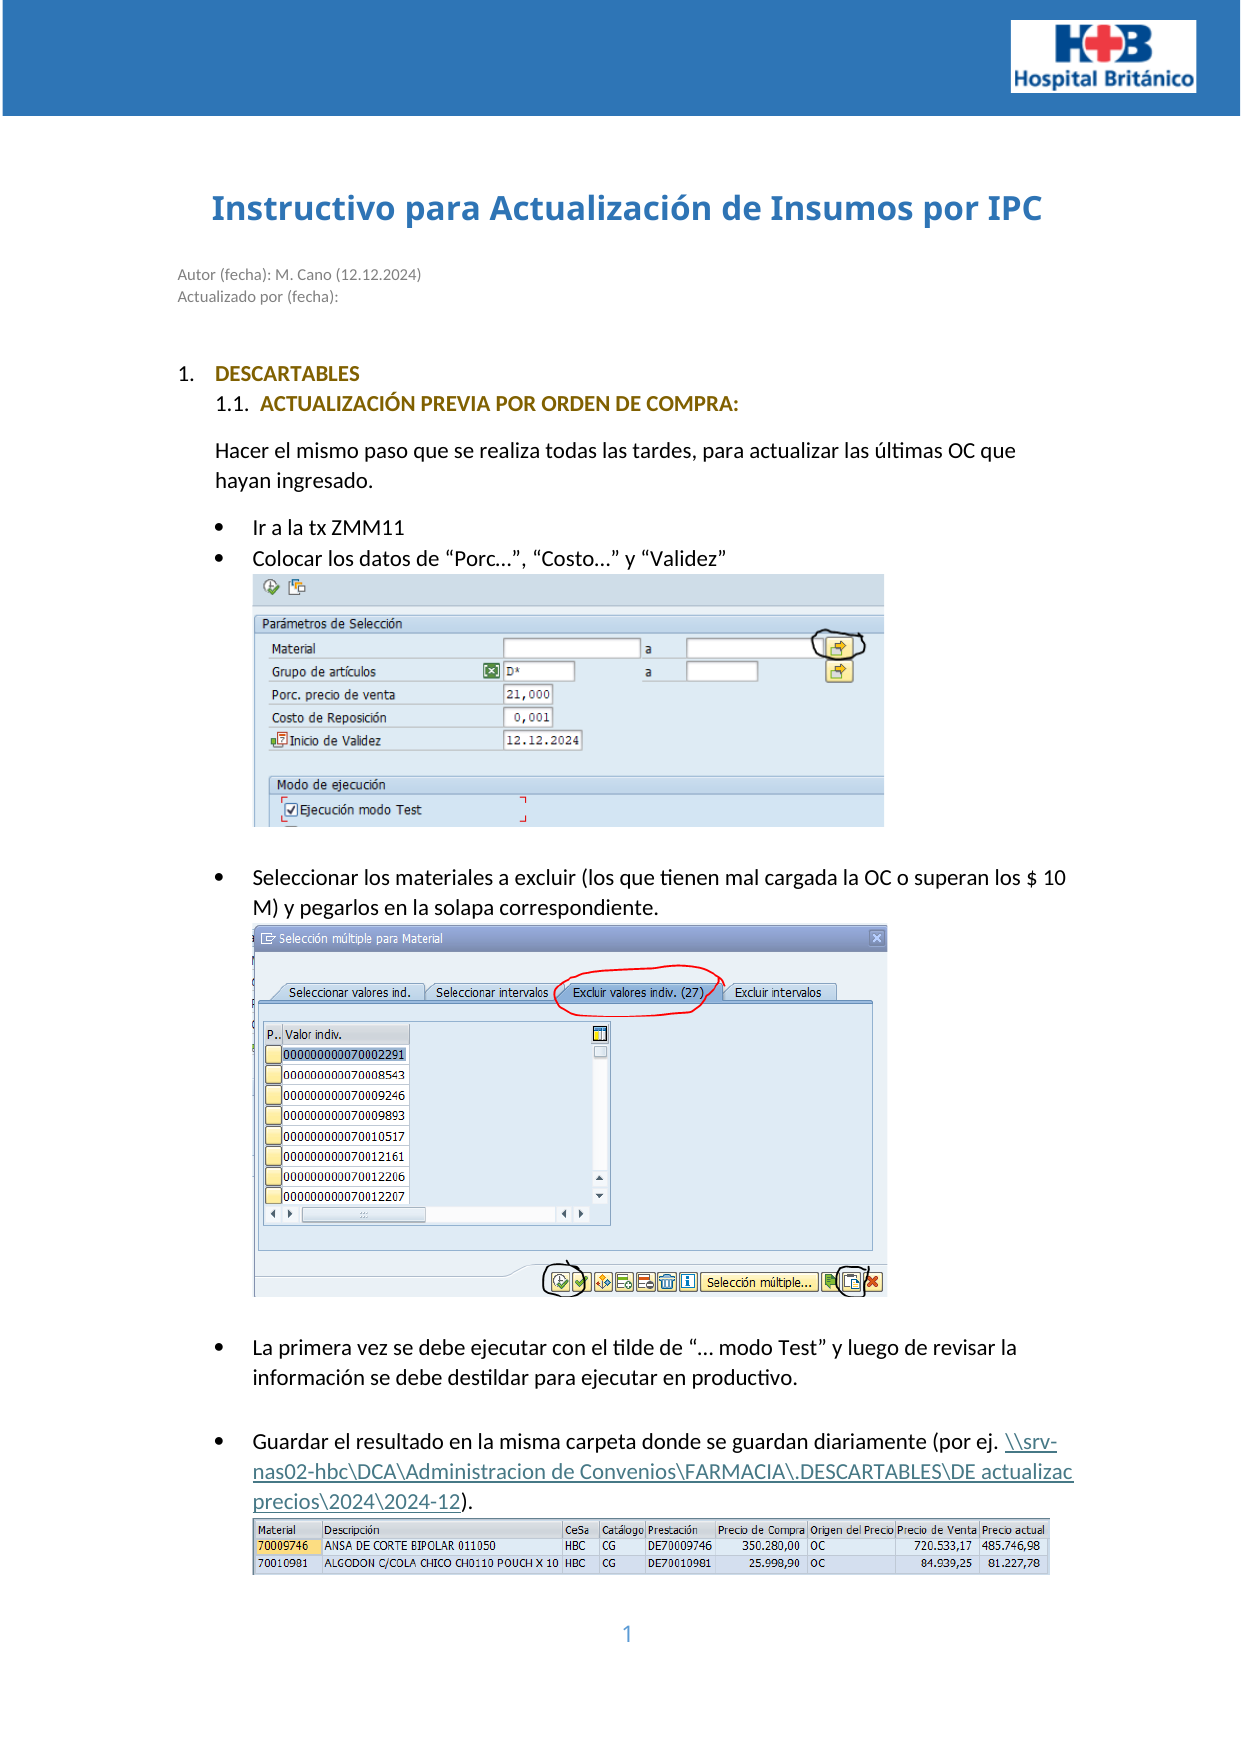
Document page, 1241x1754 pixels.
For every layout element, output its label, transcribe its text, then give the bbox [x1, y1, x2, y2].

list Ir a la tx ZMM11 [215, 513, 1078, 542]
picture [1010, 20, 1197, 93]
picture [252, 923, 888, 1297]
list Seleccionar los materiales a excluir (los que tienen mal cargada la OC o superan los $ 10 M) y pegarlos en la solapa correspondiente. [215, 863, 1078, 922]
text Autor (fecha): M. Cano (12.12.2024) Actualizado por (fecha): [177, 242, 1078, 340]
list La primera vez se debe ejecutar con el tilde de “… modo Test” y luego de revisar la información se debe destildar para ejecutar en productivo. [215, 1333, 1078, 1424]
picture [252, 574, 885, 827]
subtitle Instructivo para Actualización de Insumos por IPC [177, 185, 1078, 231]
text Hacer el mismo paso que se realiza todas las tardes, para actualizar las últimas OC que hayan ingresado. [215, 436, 1078, 495]
picture [252, 1518, 1050, 1575]
list ACTUALIZACIÓN PREVIA POR ORDEN DE COMPRA: [215, 389, 1078, 418]
list DESCARTABLES [177, 359, 1078, 387]
